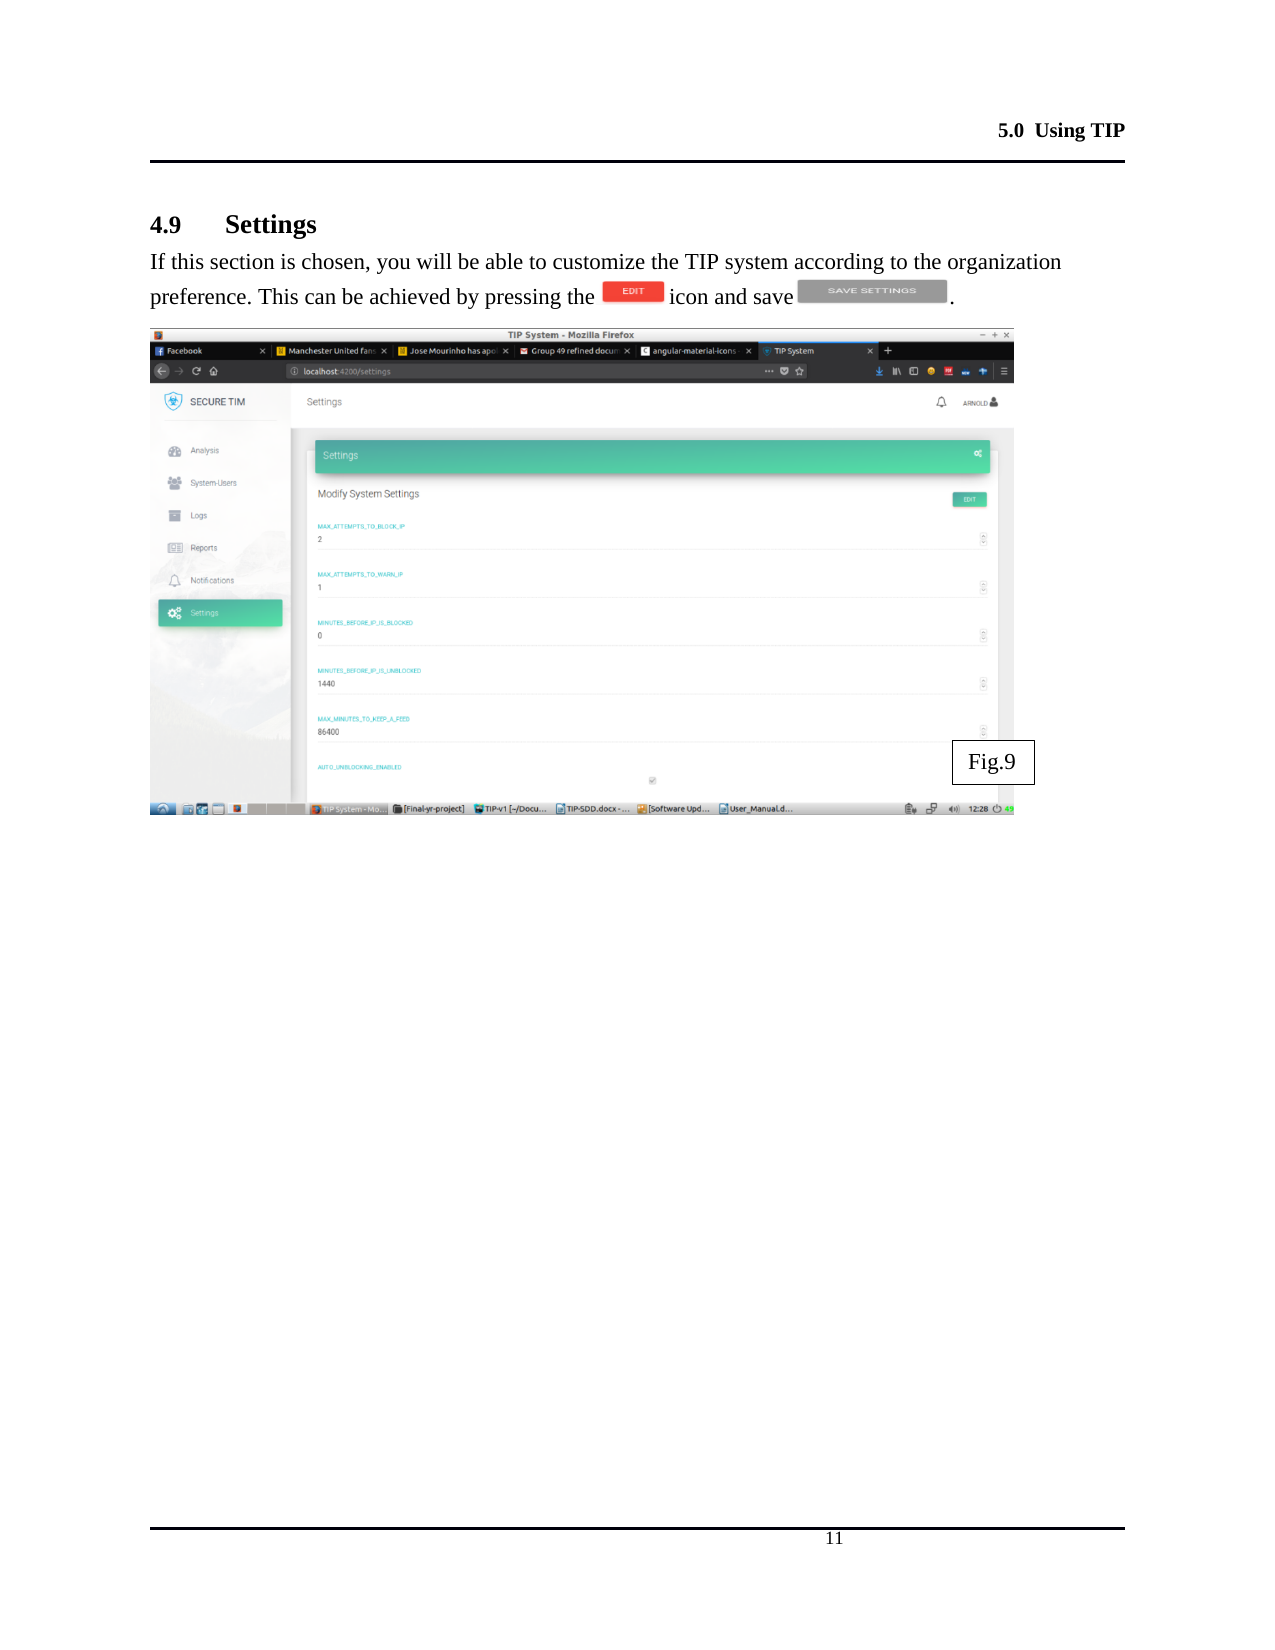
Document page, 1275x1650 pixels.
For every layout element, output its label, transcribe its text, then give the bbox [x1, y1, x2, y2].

picture [595, 278, 669, 305]
picture [150, 328, 1014, 815]
picture [793, 276, 950, 305]
text If this section is chosen, you will be able to customize the TIP system according to the organization preference. This can be achieved by pressing theicon and save. [150, 248, 1125, 309]
subtitle 4.9 Settings [150, 208, 1125, 239]
